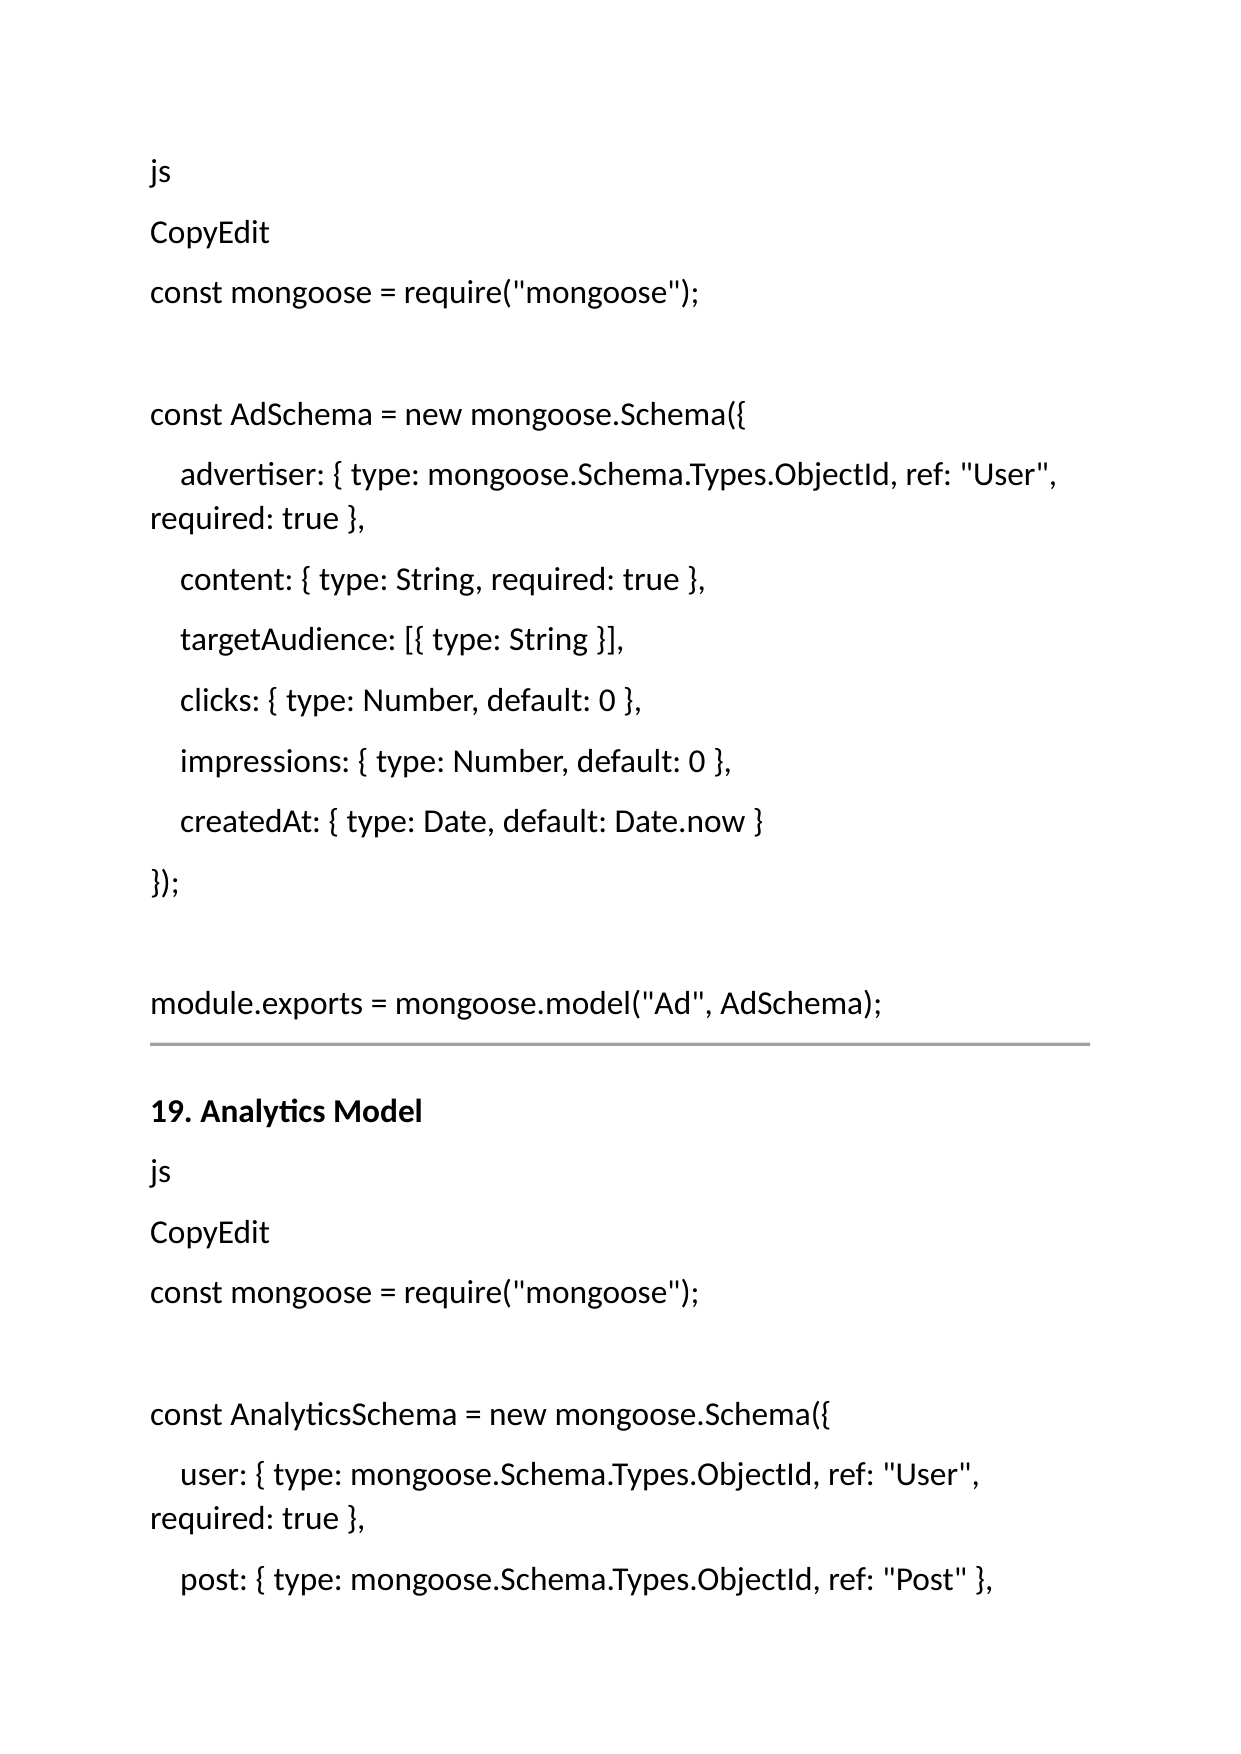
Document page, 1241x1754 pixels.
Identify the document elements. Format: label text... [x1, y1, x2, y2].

text user: { type: mongoose.Schema.Types.ObjectId, ref: "User", required: true }, [150, 1453, 1090, 1538]
text targetAudience: [{ type: String }], [150, 618, 1090, 659]
text js [150, 150, 1090, 191]
text CopyEdit [150, 1211, 1090, 1252]
text post: { type: mongoose.Schema.Types.ObjectId, ref: "Post" }, [150, 1558, 1090, 1599]
text advertiser: { type: mongoose.Schema.Types.ObjectId, ref: "User", required: true }, [150, 453, 1090, 538]
text content: { type: String, required: true }, [150, 558, 1090, 598]
text 19. Analytics Model [150, 1089, 1090, 1130]
text clicks: { type: Number, default: 0 }, [150, 679, 1090, 720]
text impressions: { type: Number, default: 0 }, [150, 739, 1090, 780]
text module.exports = mongoose.model("Ad", AdSchema); [150, 982, 1090, 1023]
text }); [150, 861, 1090, 902]
text const AdSchema = new mongoose.Schema({ [150, 392, 1090, 433]
text CopyEdit [150, 211, 1090, 251]
text createdAt: { type: Date, default: Date.now } [150, 800, 1090, 841]
text const mongoose = require("mongoose"); [150, 1271, 1090, 1312]
text js [150, 1150, 1090, 1191]
text const AnalyticsSchema = new mongoose.Schema({ [150, 1393, 1090, 1433]
text const mongoose = require("mongoose"); [150, 271, 1090, 312]
